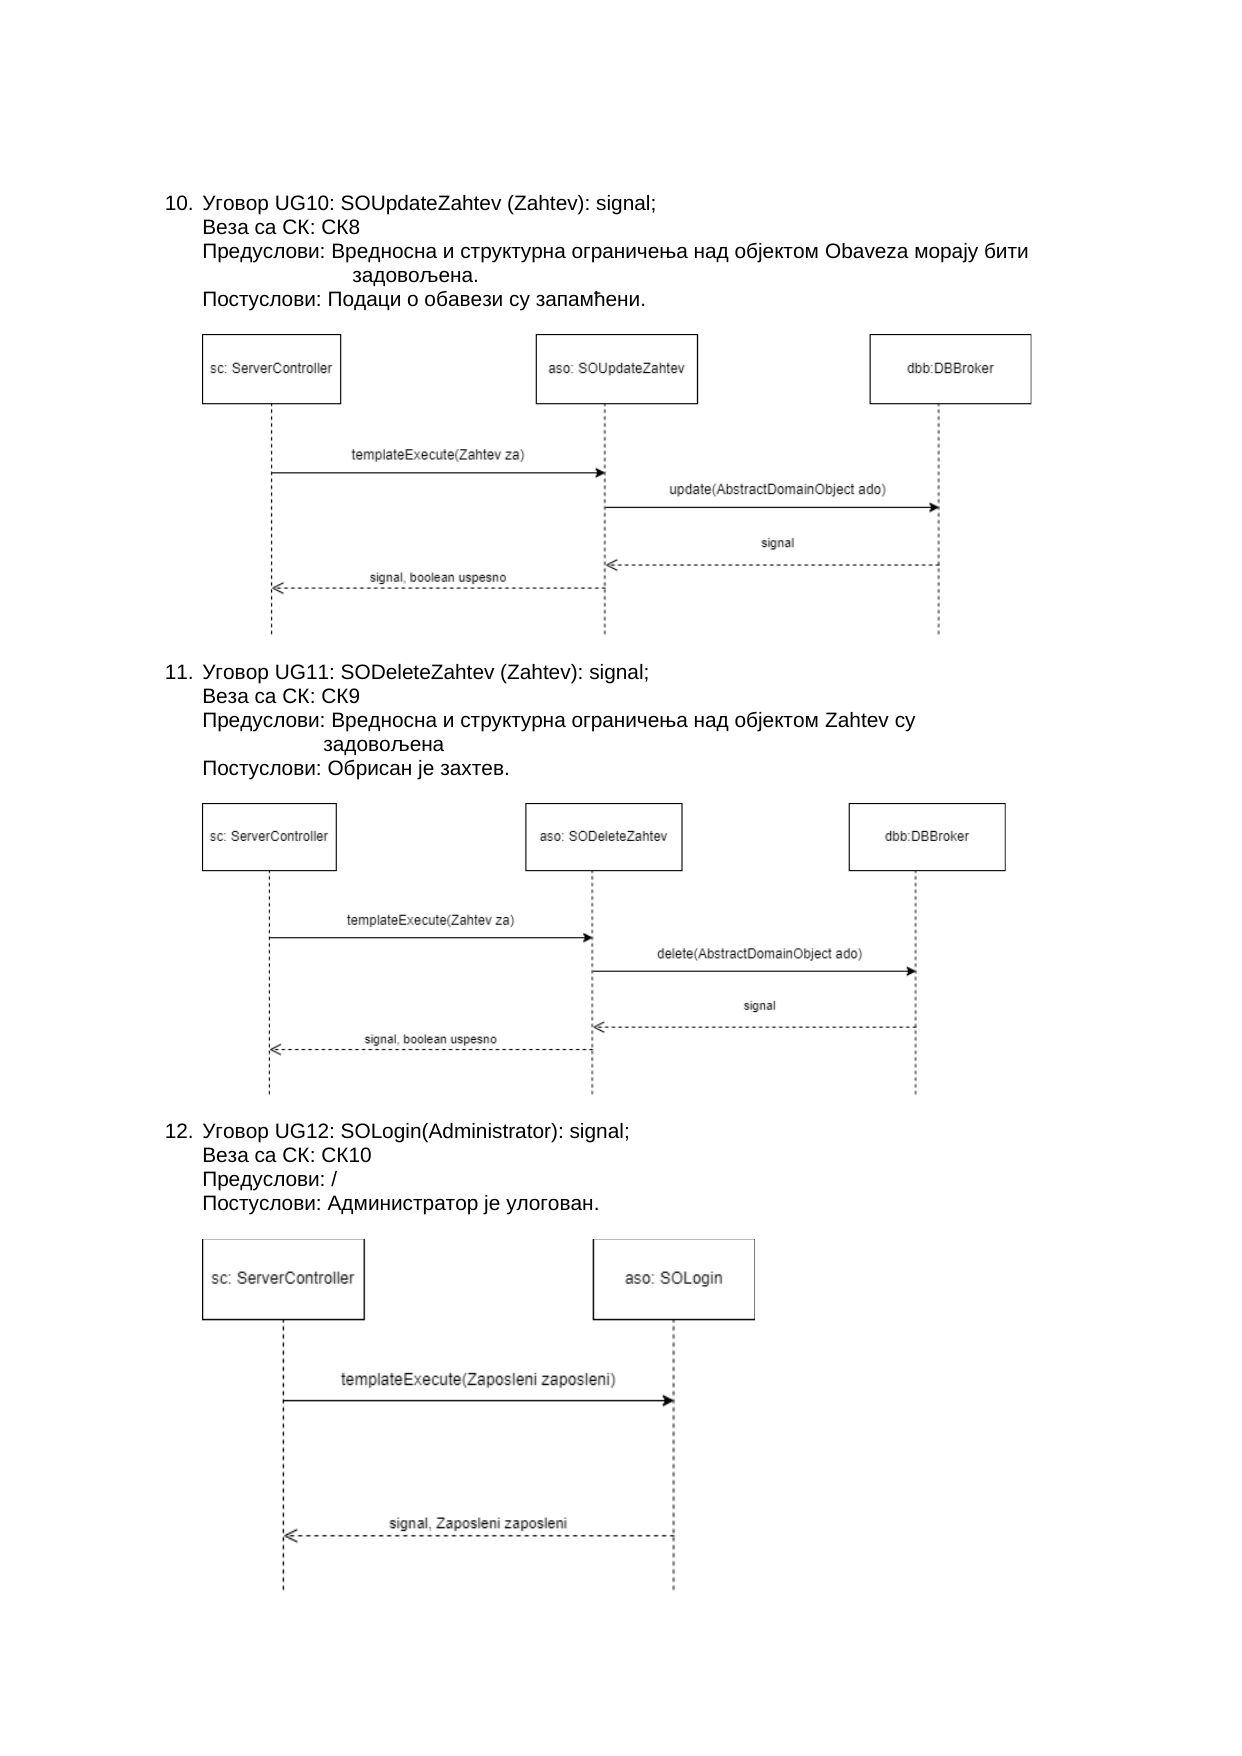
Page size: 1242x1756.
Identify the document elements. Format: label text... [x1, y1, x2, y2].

picture [202, 1239, 755, 1592]
text Постуслови: Администратор је улогован. [202, 1191, 1114, 1215]
text Веза са СК: СК10 [202, 1143, 1114, 1167]
picture [202, 334, 1032, 636]
list Уговор UG12: SOLogin(Administrator): signal; [164, 1119, 1114, 1143]
text Предуслови: Вредносна и структурна ограничења над објектом Obaveza морају бити [202, 238, 1114, 262]
list Уговор UG10: SOUpdateZahtev (Zahtev): signal; [164, 191, 1114, 214]
text Предуслови: Вредносна и структурна ограничења над објектом Zahtev су задовољена [202, 707, 1114, 755]
text Предуслови: / [202, 1167, 1114, 1191]
picture [202, 803, 1006, 1096]
text Постуслови: Обрисан је захтев. [202, 755, 1114, 779]
text Постуслови: Подаци о обавези су запамћени. [202, 286, 1114, 310]
text Веза са СК: СК9 [202, 683, 1114, 707]
list Уговор UG11: SODeleteZahtev (Zahtev): signal; [164, 659, 1114, 683]
text Веза са СК: СК8 [202, 214, 1114, 238]
text задовољена. [352, 262, 1114, 286]
